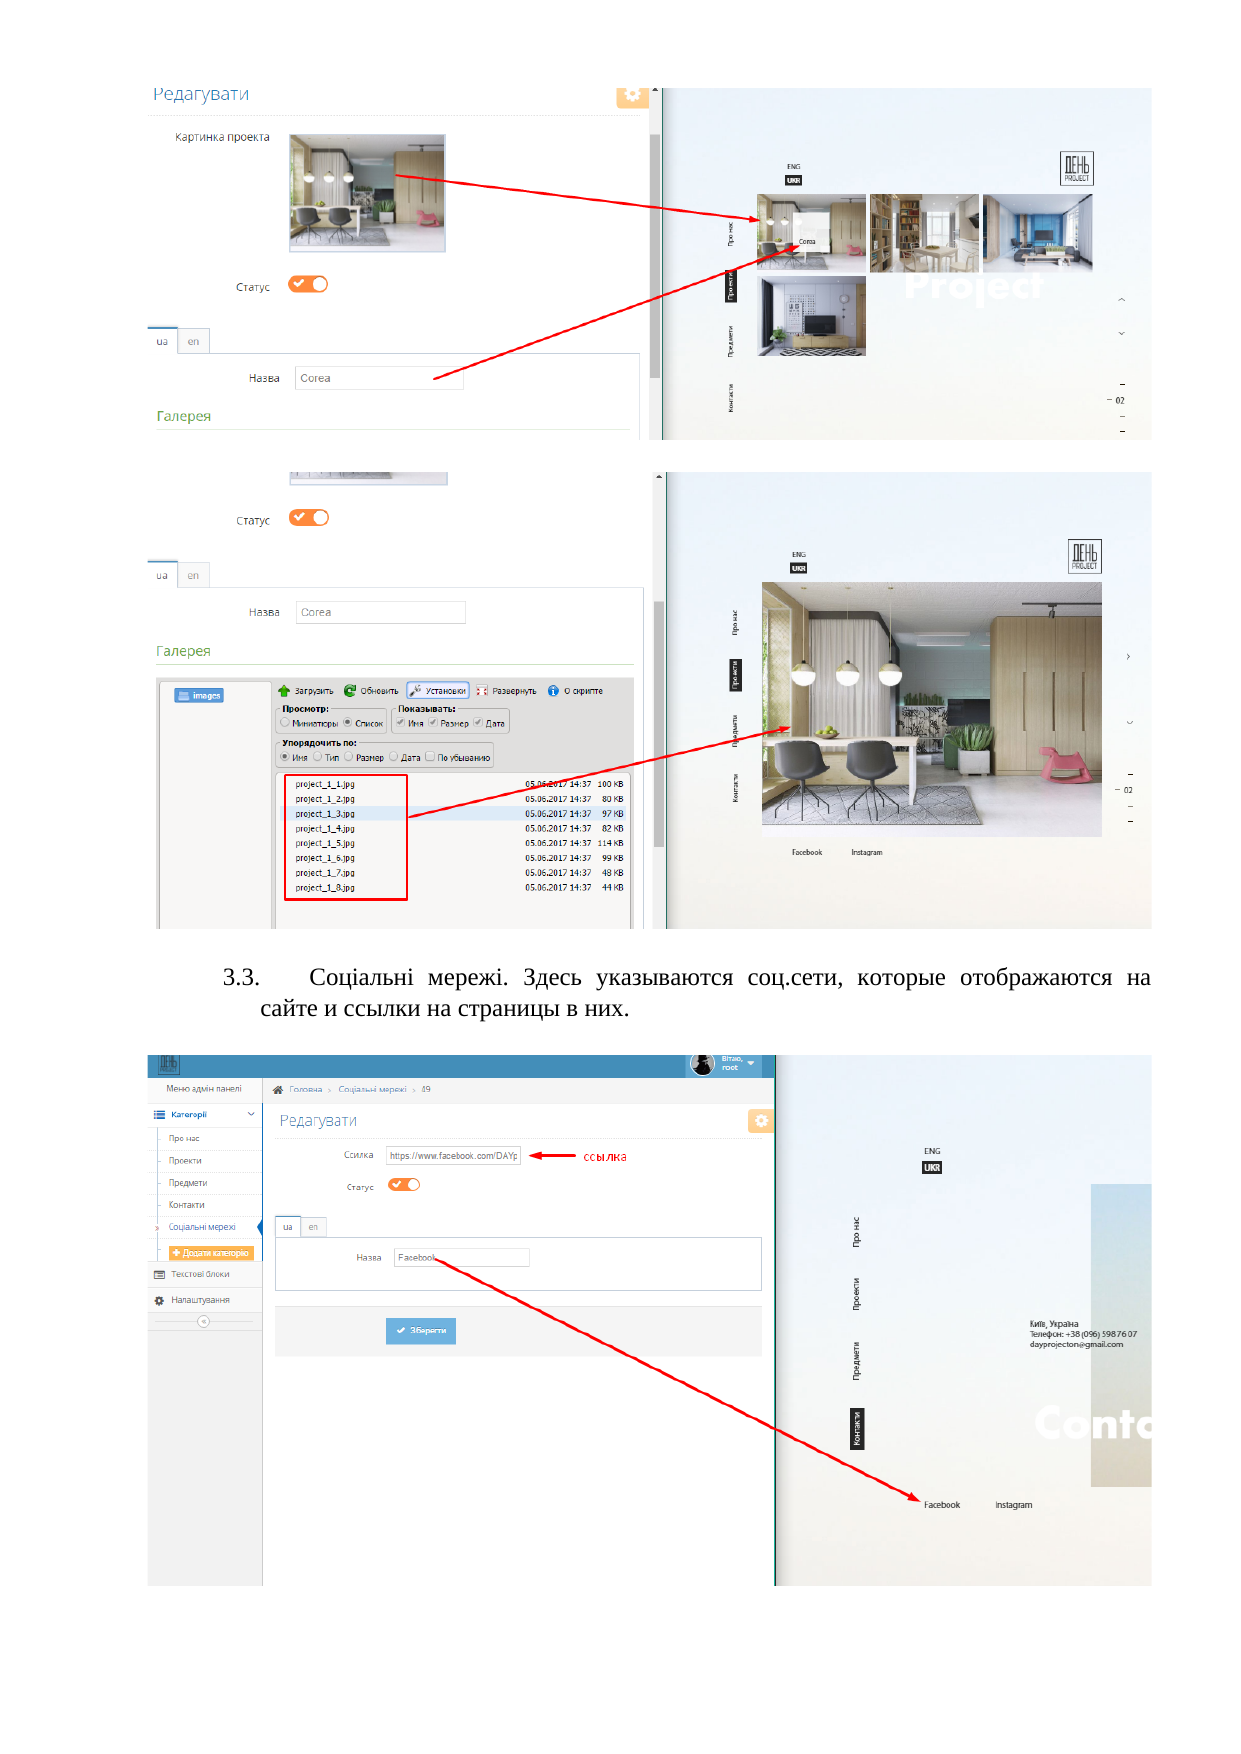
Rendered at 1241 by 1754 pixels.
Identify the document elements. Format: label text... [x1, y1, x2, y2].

picture [147, 1055, 1152, 1586]
picture [147, 88, 1152, 440]
list Соціальні мережі. Здесь указываются соц.сети, которые отображаются на сайте и ссылки на страницы в них. [223, 962, 1152, 1022]
picture [147, 472, 1152, 929]
